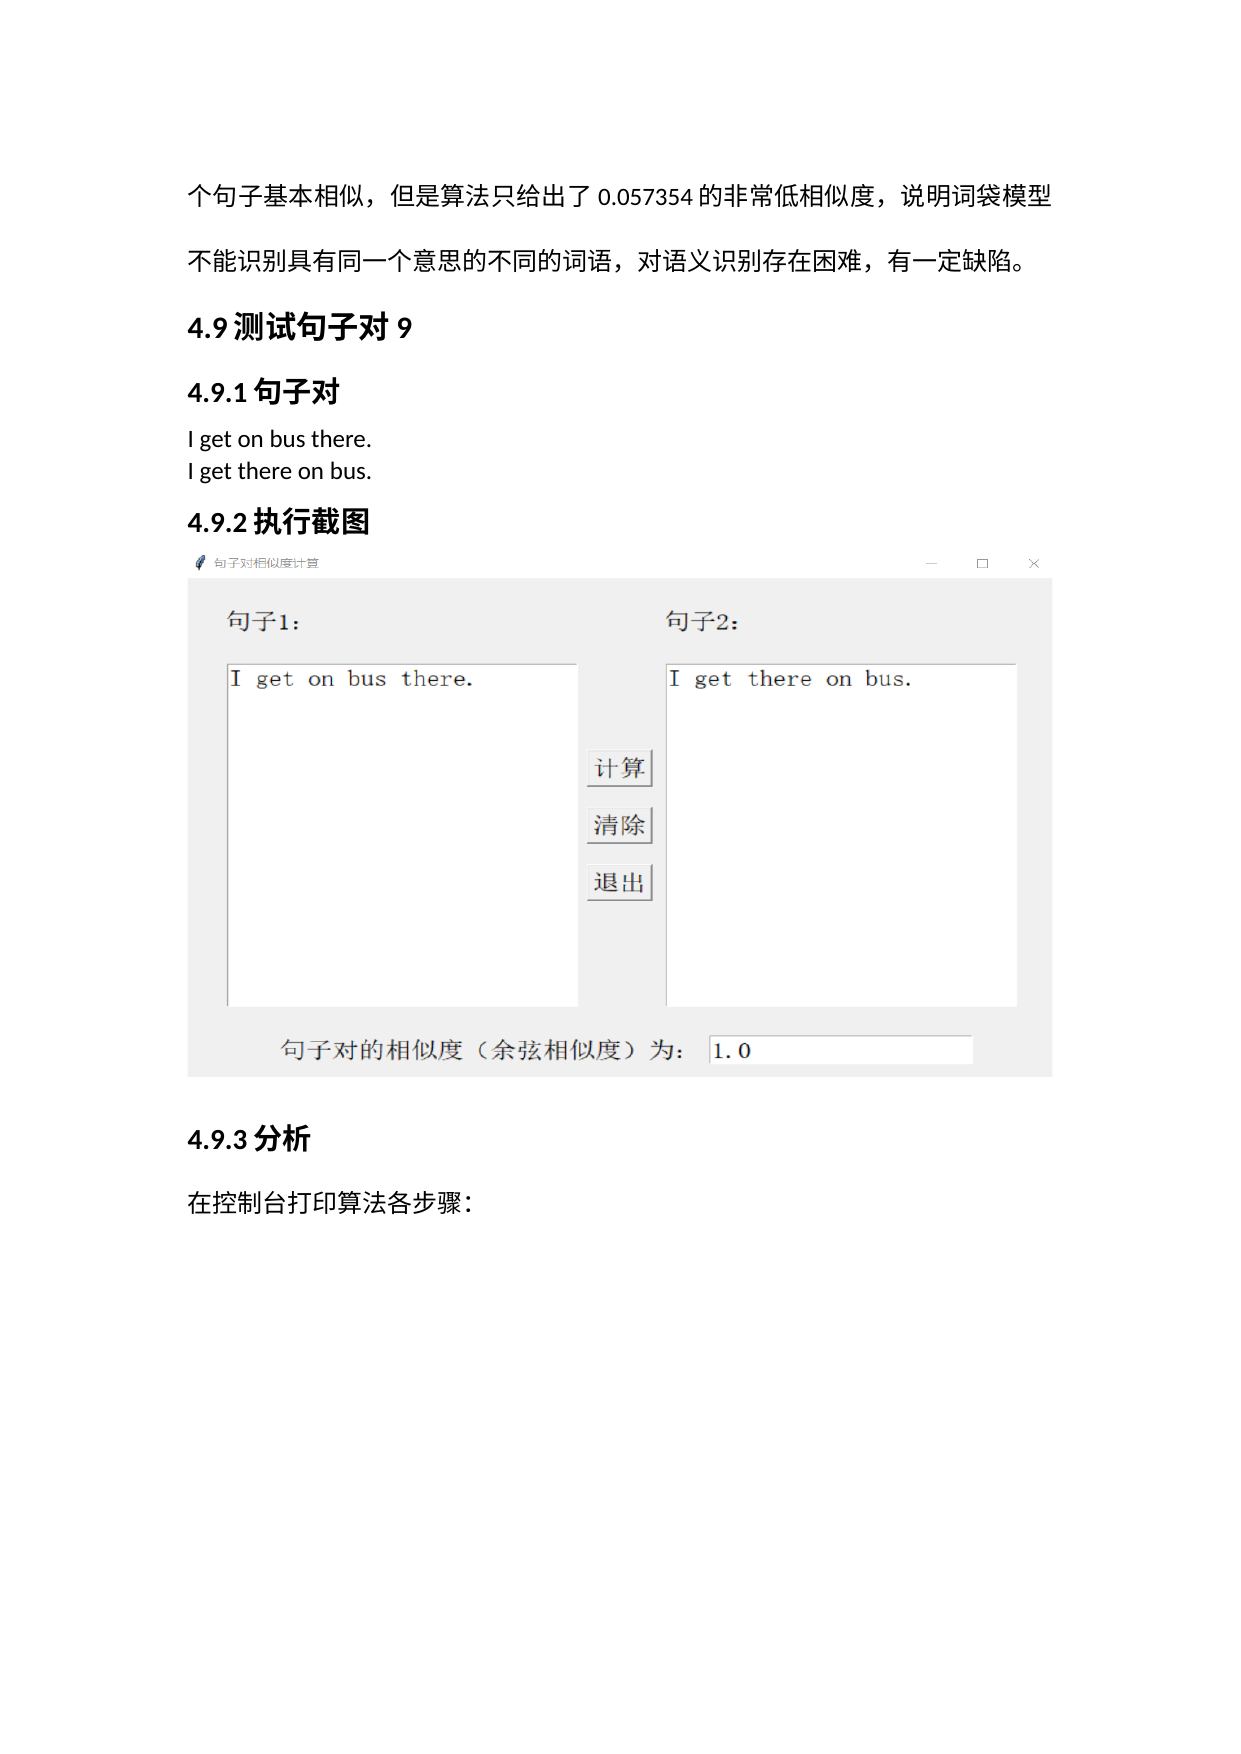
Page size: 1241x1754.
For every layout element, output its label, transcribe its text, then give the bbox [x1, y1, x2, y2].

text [187, 162, 1053, 292]
picture [187, 552, 1053, 1077]
text 4.9.1句子对 [187, 357, 1053, 422]
text 4.9测试句子对9 [187, 292, 1053, 357]
text 在控制台打印算法各步骤： [187, 1169, 1053, 1234]
text I get on bus there. [187, 422, 1053, 454]
text 4.9.3分析 [187, 1104, 1053, 1169]
text 4.9.2执行截图 [187, 487, 1053, 552]
text I get there on bus. [187, 454, 1053, 487]
